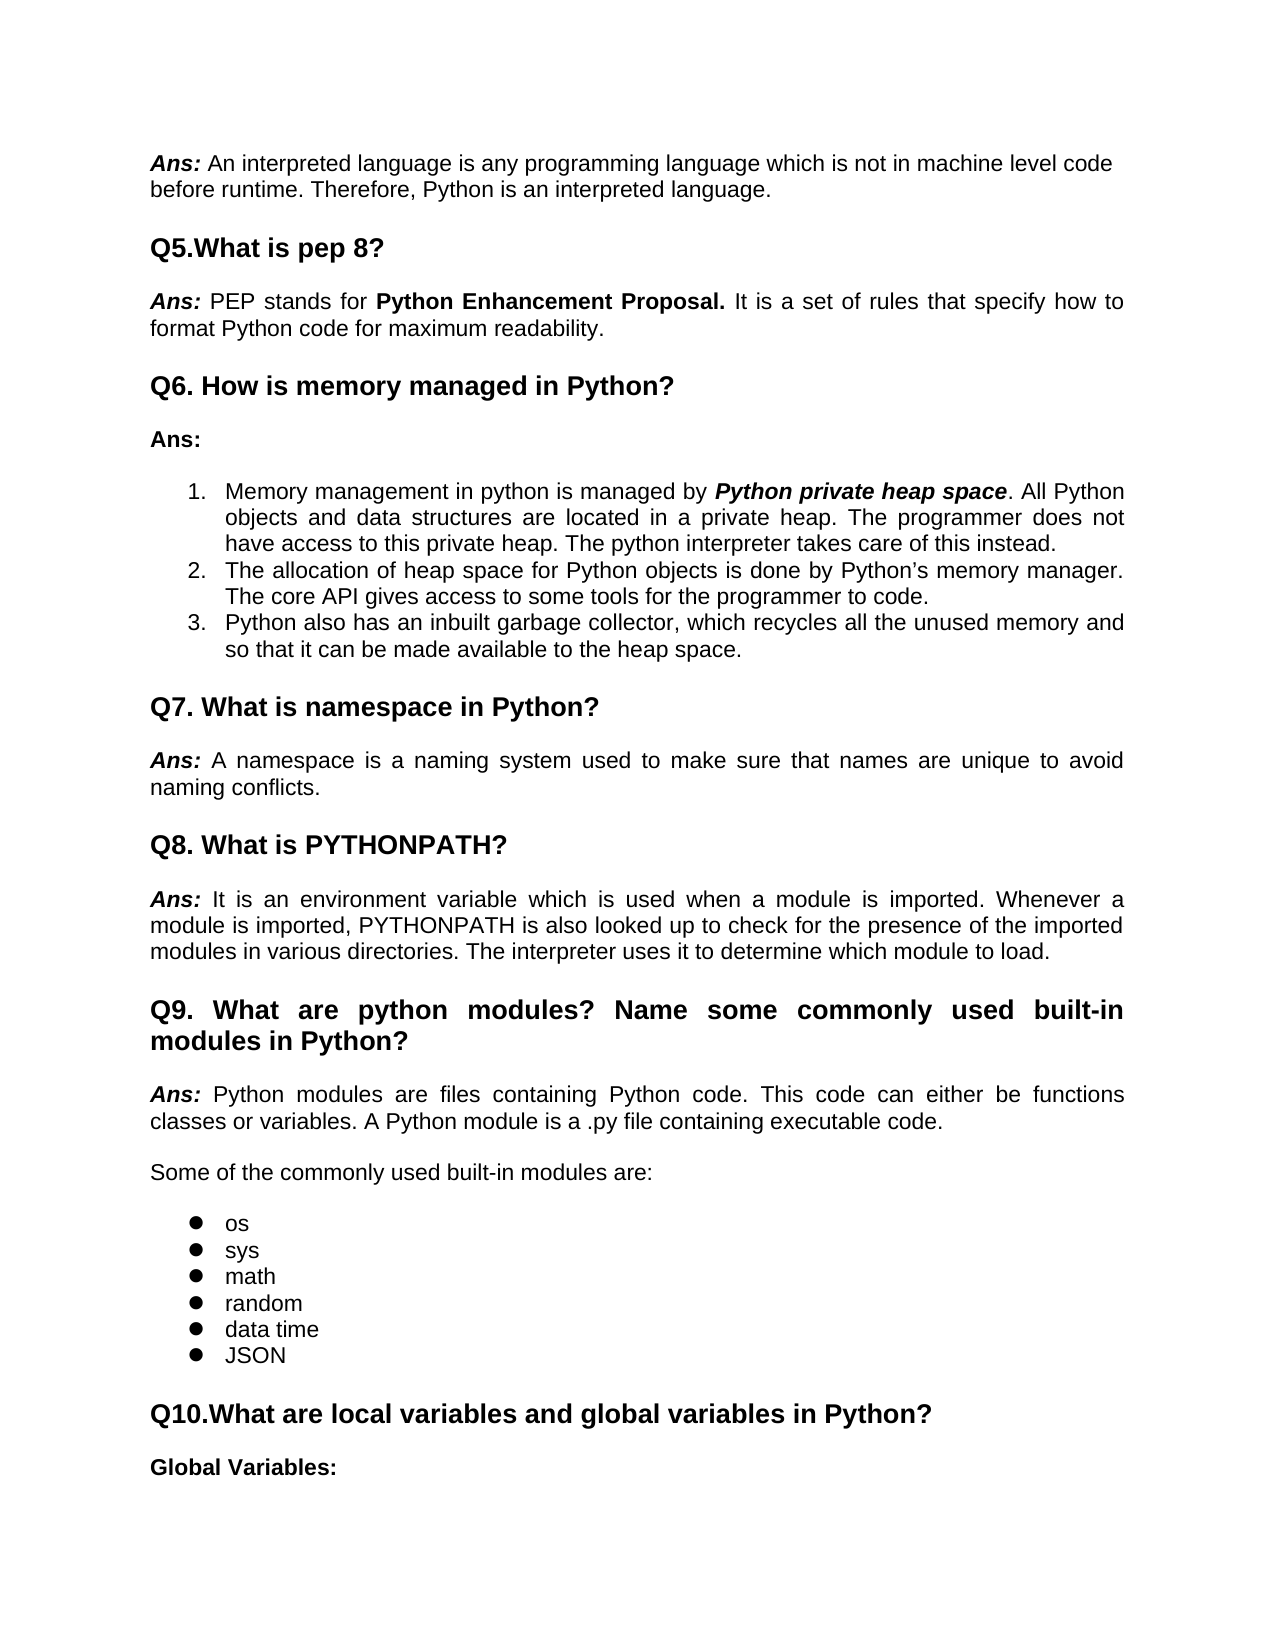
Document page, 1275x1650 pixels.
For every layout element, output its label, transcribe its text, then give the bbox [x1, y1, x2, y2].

subtitle Q5.What is pep 8? [150, 232, 1125, 263]
text Ans: It is an environment variable which is used when a module is imported. Whenever a module is imported, PYTHONPATH is also looked up to check for the presence of the imported modules in various directories. The interpreter uses it to determine which module to load. [150, 886, 1125, 965]
list os [187, 1210, 1125, 1237]
text Ans: [150, 426, 1125, 453]
list JSON [187, 1342, 1125, 1368]
text Ans: PEP stands for Python Enhancement Proposal. It is a set of rules that specify how to format Python code for maximum readability. [150, 288, 1125, 341]
list Python also has an inbuilt garbage collector, which recycles all the unused memory and so that it can be made available to the heap space. [187, 609, 1125, 662]
subtitle Q10.What are local variables and global variables in Python? [150, 1398, 1125, 1429]
text Ans: A namespace is a naming system used to make sure that names are unique to avoid naming conflicts. [150, 747, 1125, 800]
list random [187, 1289, 1125, 1316]
text Some of the commonly used built-in modules are: [150, 1159, 1125, 1185]
subtitle Q8. What is PYTHONPATH? [150, 829, 1125, 861]
list sys [187, 1237, 1125, 1263]
text Global Variables: [150, 1454, 1125, 1480]
list data time [187, 1316, 1125, 1342]
list The allocation of heap space for Python objects is done by Python’s memory manager. The core API gives access to some tools for the programmer to code. [187, 557, 1125, 609]
subtitle Q9. What are python modules? Name some commonly used built-in modules in Python? [150, 994, 1125, 1056]
list Memory management in python is managed by Python private heap space. All Python objects and data structures are located in a private heap. The programmer does not have access to this private heap. The python interpreter takes care of this instead. [187, 478, 1125, 557]
subtitle Q7. What is namespace in Python? [150, 691, 1125, 722]
text Ans: Python modules are files containing Python code. This code can either be functions classes or variables. A Python module is a .py file containing executable code. [150, 1081, 1125, 1134]
text Ans: An interpreted language is any programming language which is not in machine level code before runtime. Therefore, Python is an interpreted language. [150, 150, 1125, 203]
subtitle Q6. How is memory managed in Python? [150, 370, 1125, 401]
list math [187, 1263, 1125, 1289]
